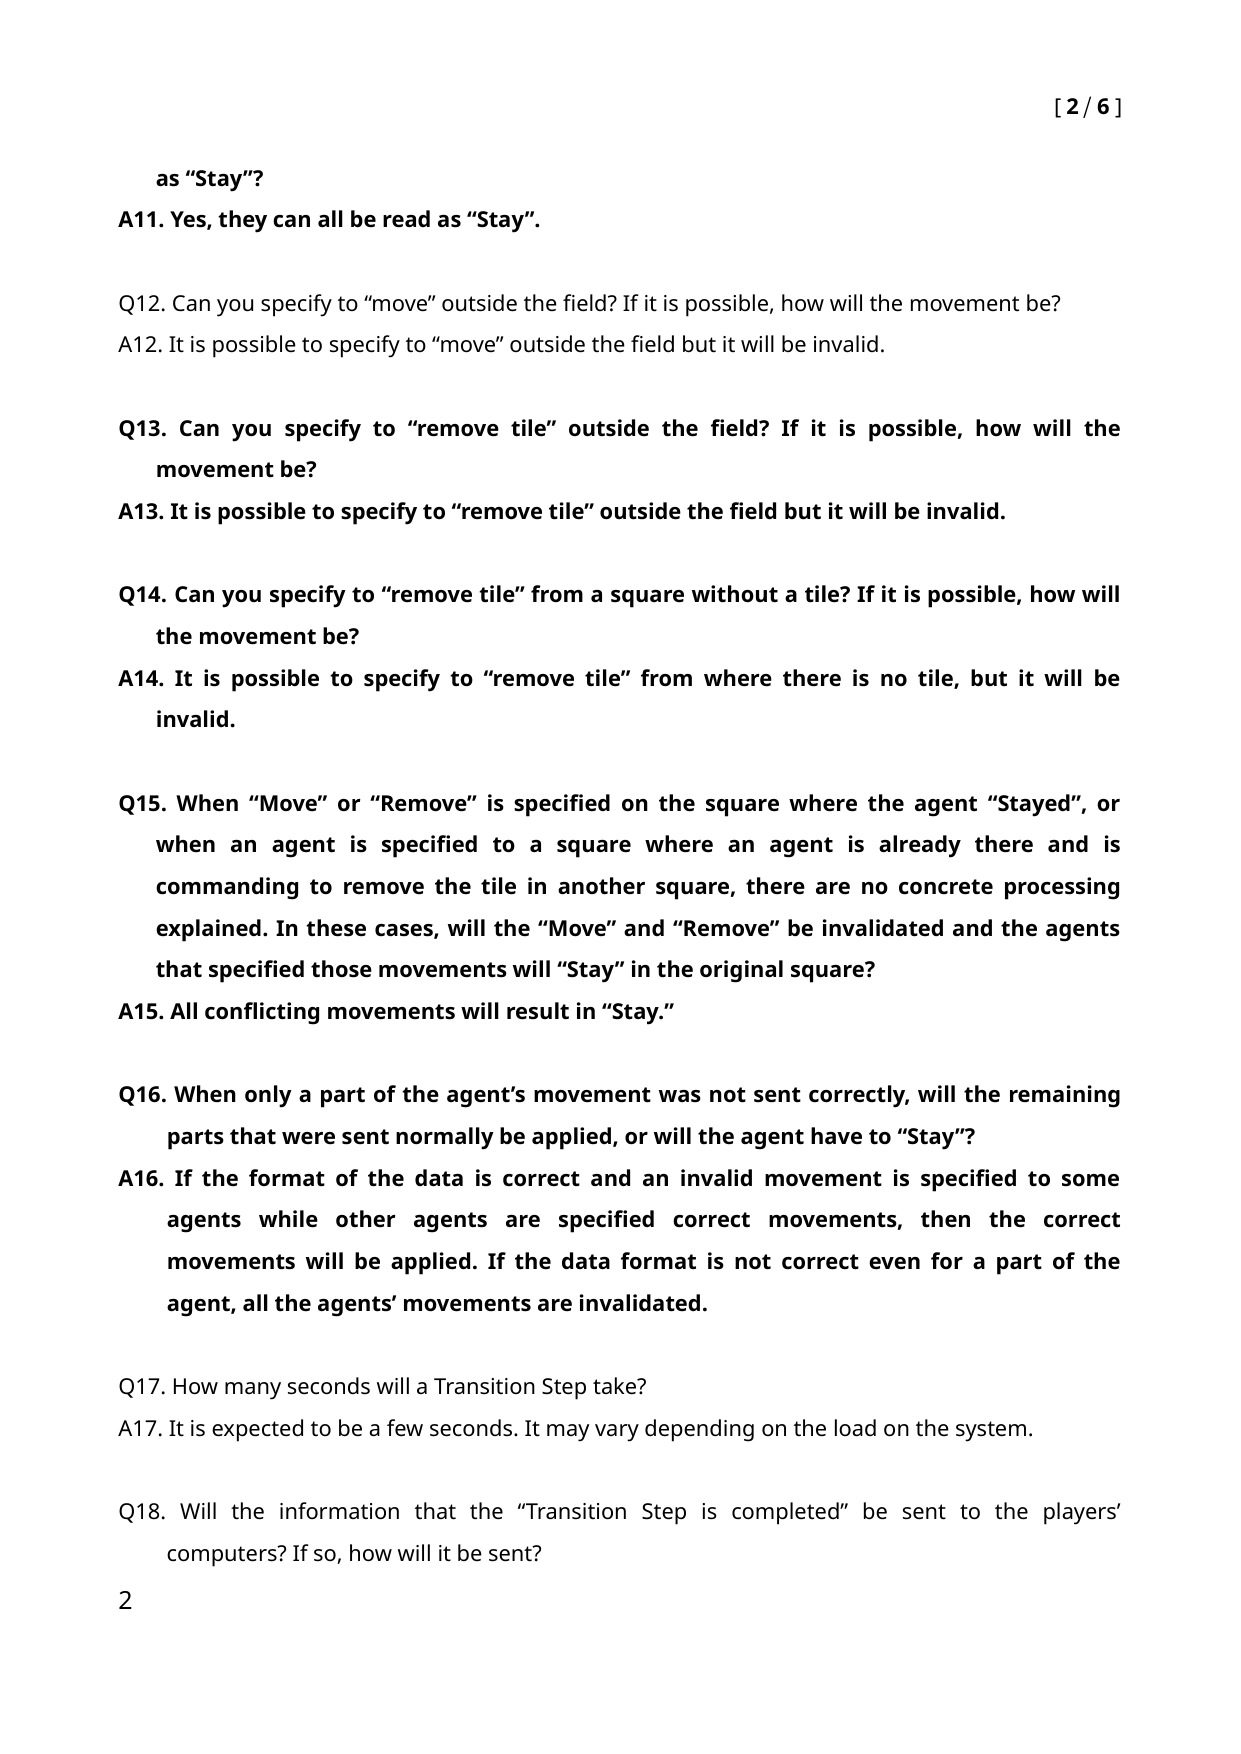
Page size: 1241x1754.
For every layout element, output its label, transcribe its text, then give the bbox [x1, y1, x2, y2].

text A17. It is expected to be a few seconds. It may vary depending on the load on the system. [118, 1407, 1122, 1448]
text Q18. Will the information that the “Transition Step is completed” be sent to the players’ computers? If so, how will it be sent? [118, 1490, 1122, 1573]
text A12. It is possible to specify to “move” outside the field but it will be invalid. [118, 323, 1122, 365]
text A11. Yes, they can all be read as “Stay”. [118, 198, 1122, 240]
text Q13. Can you specify to “remove tile” outside the field? If it is possible, how will the movement be? [118, 407, 1122, 490]
text A13. It is possible to specify to “remove tile” outside the field but it will be invalid. [118, 490, 1122, 532]
text Q17. How many seconds will a Transition Step take? [118, 1365, 1122, 1407]
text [118, 157, 1122, 198]
text Q14. Can you specify to “remove tile” from a square without a tile? If it is possible, how will the movement be? [118, 573, 1122, 657]
text A14. It is possible to specify to “remove tile” from where there is no tile, but it will be invalid. [118, 657, 1122, 740]
text Q16. When only a part of the agent’s movement was not sent correctly, will the remaining parts that were sent normally be applied, or will the agent have to “Stay”? [118, 1073, 1122, 1157]
text A16. If the format of the data is correct and an invalid movement is specified to some agents while other agents are specified correct movements, then the correct movements will be applied. If the data format is not correct even for a part of the agent, all the agents’ movements are invalidated. [118, 1157, 1122, 1323]
text Q12. Can you specify to “move” outside the field? If it is possible, how will the movement be? [118, 282, 1122, 323]
text A15. All conflicting movements will result in “Stay.” [118, 990, 1122, 1032]
text Q15. When “Move” or “Remove” is specified on the square where the agent “Stayed”, or when an agent is specified to a square where an agent is already there and is commanding to remove the tile in another square, there are no concrete processing explained. In these cases, will the “Move” and “Remove” be invalidated and the agents that specified those movements will “Stay” in the original square? [118, 782, 1122, 990]
